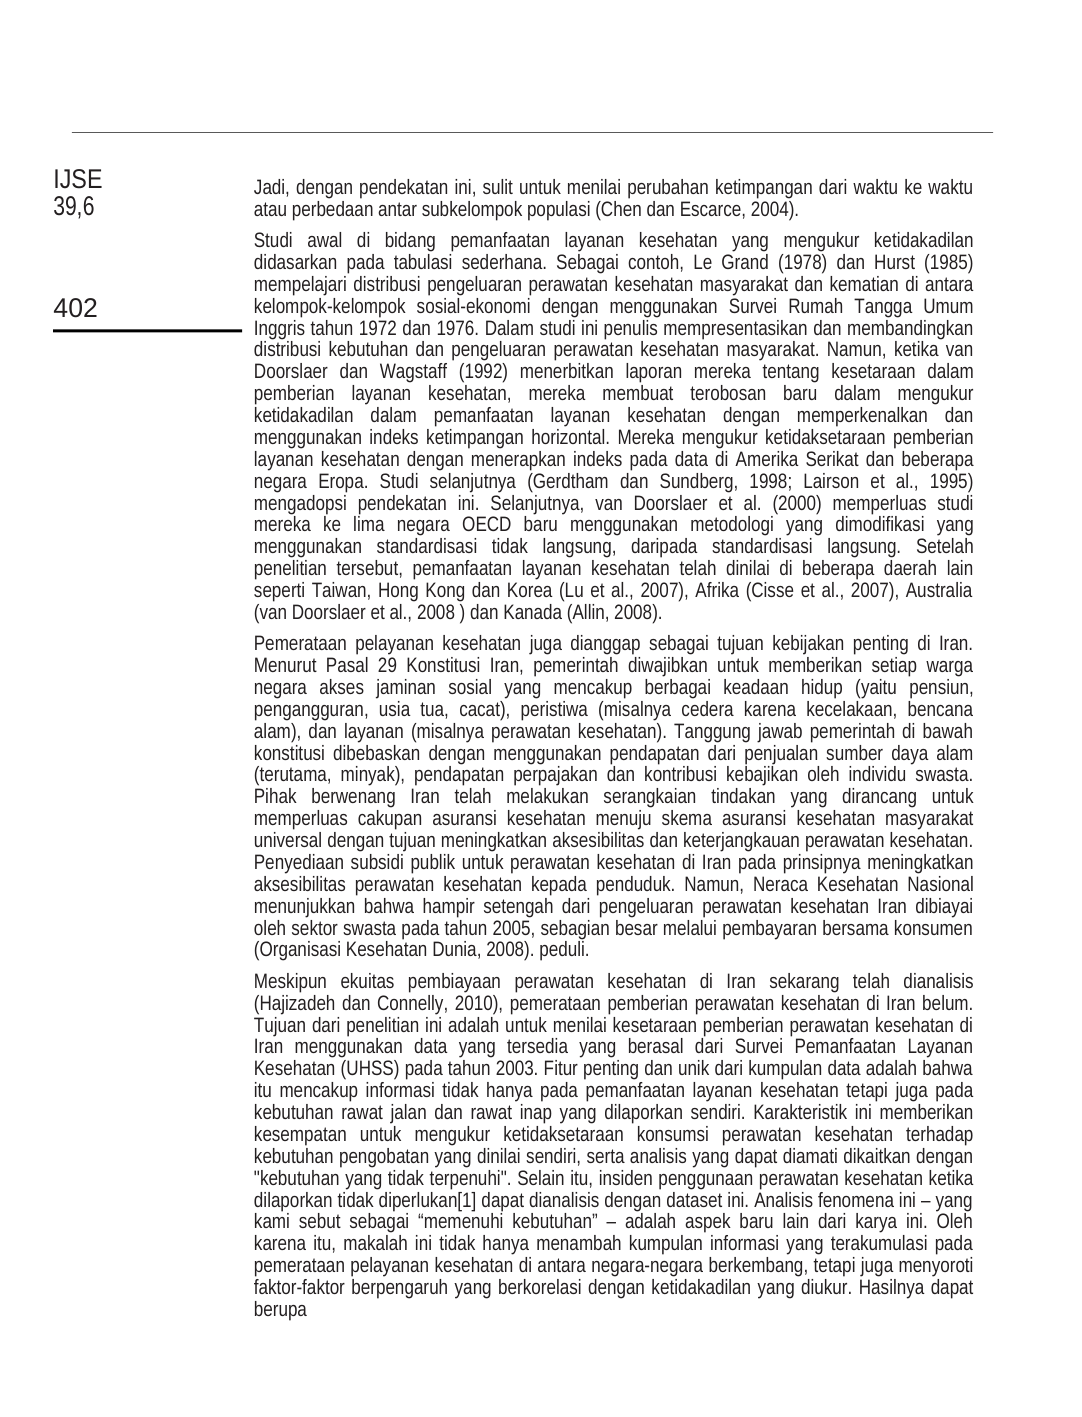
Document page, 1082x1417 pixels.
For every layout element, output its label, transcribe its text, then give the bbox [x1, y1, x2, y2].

text 402 [53, 292, 106, 323]
text Pemerataan pelayanan kesehatan juga dianggap sebagai tujuan kebijakan penting di Iran. Menurut Pasal 29 Konstitusi Iran, pemerintah diwajibkan untuk memberikan setiap warga negara akses jaminan sosial yang mencakup berbagai keadaan hidup (yaitu pensiun, pengangguran, usia tua, cacat), peristiwa (misalnya cedera karena kecelakaan, bencana alam), dan layanan (misalnya perawatan kesehatan). Tanggung jawab pemerintah di bawah konstitusi dibebaskan dengan menggunakan pendapatan dari penjualan sumber daya alam (terutama, minyak), pendapatan perpajakan dan kontribusi kebajikan oleh individu swasta. Pihak berwenang Iran telah melakukan serangkaian tindakan yang dirancang untuk memperluas cakupan asuransi kesehatan menuju skema asuransi kesehatan masyarakat universal dengan tujuan meningkatkan aksesibilitas dan keterjangkauan perawatan kesehatan. Penyediaan subsidi publik untuk perawatan kesehatan di Iran pada prinsipnya meningkatkan aksesibilitas perawatan kesehatan kepada penduduk. Namun, Neraca Kesehatan Nasional menunjukkan bahwa hampir setengah dari pengeluaran perawatan kesehatan Iran dibiayai oleh sektor swasta pada tahun 2005, sebagian besar melalui pembayaran bersama konsumen (Organisasi Kesehatan Dunia, 2008). peduli. [254, 633, 974, 961]
text Jadi, dengan pendekatan ini, sulit untuk menilai perubahan ketimpangan dari waktu ke waktu atau perbedaan antar subkelompok populasi (Chen dan Escarce, 2004). [254, 177, 974, 221]
text Meskipun ekuitas pembiayaan perawatan kesehatan di Iran sekarang telah dianalisis (Hajizadeh dan Connelly, 2010), pemerataan pemberian perawatan kesehatan di Iran belum. Tujuan dari penelitian ini adalah untuk menilai kesetaraan pemberian perawatan kesehatan di Iran menggunakan data yang tersedia yang berasal dari Survei Pemanfaatan Layanan Kesehatan (UHSS) pada tahun 2003. Fitur penting dan unik dari kumpulan data adalah bahwa itu mencakup informasi tidak hanya pada pemanfaatan layanan kesehatan tetapi juga pada kebutuhan rawat jalan dan rawat inap yang dilaporkan sendiri. Karakteristik ini memberikan kesempatan untuk mengukur ketidaksetaraan konsumsi perawatan kesehatan terhadap kebutuhan pengobatan yang dinilai sendiri, serta analisis yang dapat diamati dikaitkan dengan "kebutuhan yang tidak terpenuhi". Selain itu, insiden penggunaan perawatan kesehatan ketika dilaporkan tidak diperlukan[1] dapat dianalisis dengan dataset ini. Analisis fenomena ini – yang kami sebut sebagai “memenuhi kebutuhan” – adalah aspek baru lain dari karya ini. Oleh karena itu, makalah ini tidak hanya menambah kumpulan informasi yang terakumulasi pada pemerataan pelayanan kesehatan di antara negara-negara berkembang, tetapi juga menyoroti faktor-faktor berpengaruh yang berkorelasi dengan ketidakadilan yang diukur. Hasilnya dapat berupa [254, 971, 974, 1321]
text Studi awal di bidang pemanfaatan layanan kesehatan yang mengukur ketidakadilan didasarkan pada tabulasi sederhana. Sebagai contoh, Le Grand (1978) dan Hurst (1985) mempelajari distribusi pengeluaran perawatan kesehatan masyarakat dan kematian di antara kelompok-kelompok sosial-ekonomi dengan menggunakan Survei Rumah Tangga Umum Inggris tahun 1972 dan 1976. Dalam studi ini penulis mempresentasikan dan membandingkan distribusi kebutuhan dan pengeluaran perawatan kesehatan masyarakat. Namun, ketika van Doorslaer dan Wagstaff (1992) menerbitkan laporan mereka tentang kesetaraan dalam pemberian layanan kesehatan, mereka membuat terobosan baru dalam mengukur ketidakadilan dalam pemanfaatan layanan kesehatan dengan memperkenalkan dan menggunakan indeks ketimpangan horizontal. Mereka mengukur ketidaksetaraan pemberian layanan kesehatan dengan menerapkan indeks pada data di Amerika Serikat dan beberapa negara Eropa. Studi selanjutnya (Gerdtham dan Sundberg, 1998; Lairson et al., 1995) mengadopsi pendekatan ini. Selanjutnya, van Doorslaer et al. (2000) memperluas studi mereka ke lima negara OECD baru menggunakan metodologi yang dimodifikasi yang menggunakan standardisasi tidak langsung, daripada standardisasi langsung. Setelah penelitian tersebut, pemanfaatan layanan kesehatan telah dinilai di beberapa daerah lain seperti Taiwan, Hong Kong dan Korea (Lu et al., 2007), Afrika (Cisse et al., 2007), Australia (van Doorslaer et al., 2008 ) dan Kanada (Allin, 2008). [254, 230, 974, 624]
text IJSE 39,6 [53, 167, 106, 221]
